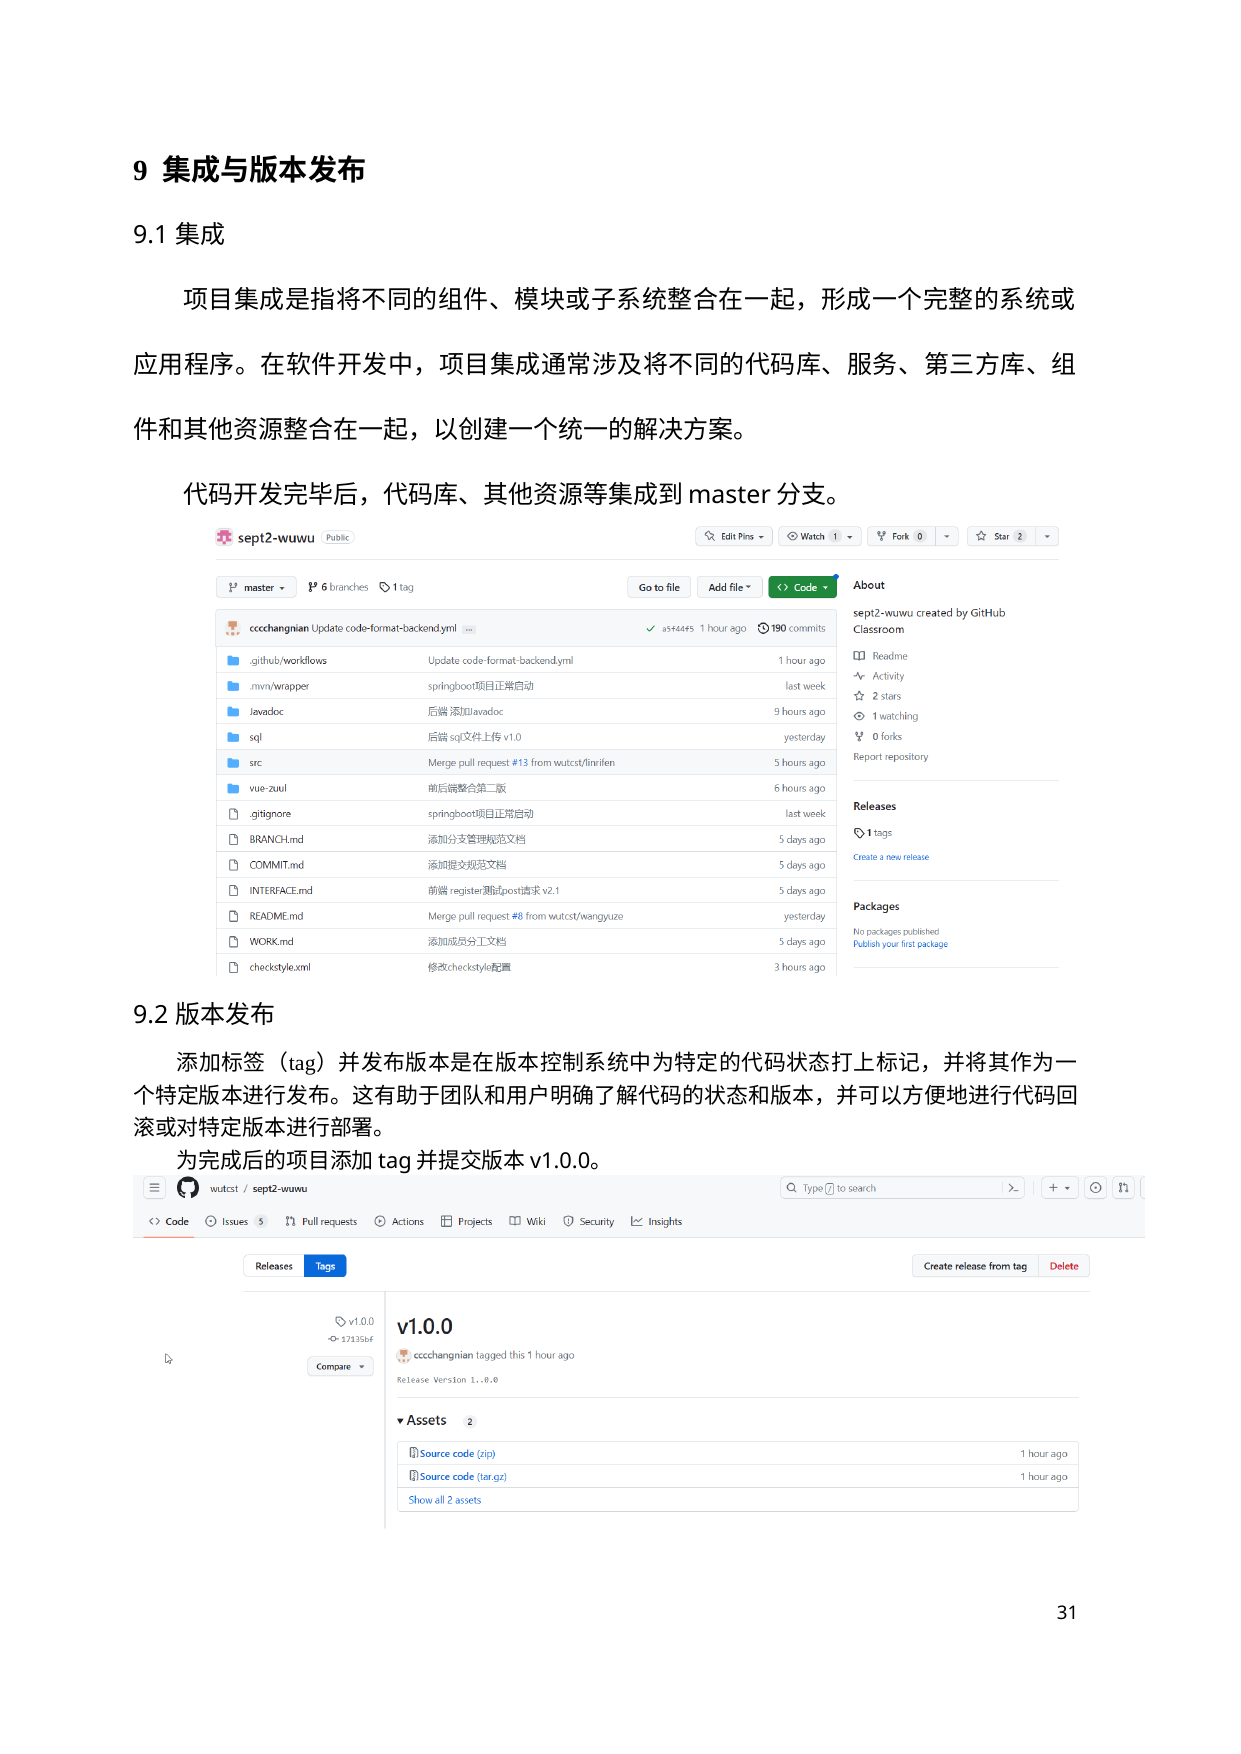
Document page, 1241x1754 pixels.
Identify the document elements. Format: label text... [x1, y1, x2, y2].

subtitle 9 集成与版本发布 [133, 135, 1078, 200]
text 代码开发完毕后，代码库、其他资源等集成到master分支。 [133, 460, 1078, 525]
picture [132, 525, 1078, 976]
text 为完成后的项目添加tag并提交版本v1.0.0。 [133, 1142, 1078, 1175]
picture [132, 1175, 1145, 1540]
text 添加标签（tag）并发布版本是在版本控制系统中为特定的代码状态打上标记，并将其作为一个特定版本进行发布。这有助于团队和用户明确了解代码的状态和版本，并可以方便地进行代码回滚或对特定版本进行部署。 [133, 1045, 1078, 1142]
text 9.2 版本发布 [133, 980, 1078, 1045]
text 项目集成是指将不同的组件、模块或子系统整合在一起，形成一个完整的系统或应用程序。在软件开发中，项目集成通常涉及将不同的代码库、服务、第三方库、组件和其他资源整合在一起，以创建一个统一的解决方案。 [133, 265, 1078, 460]
text 9.1 集成 [133, 200, 1078, 265]
